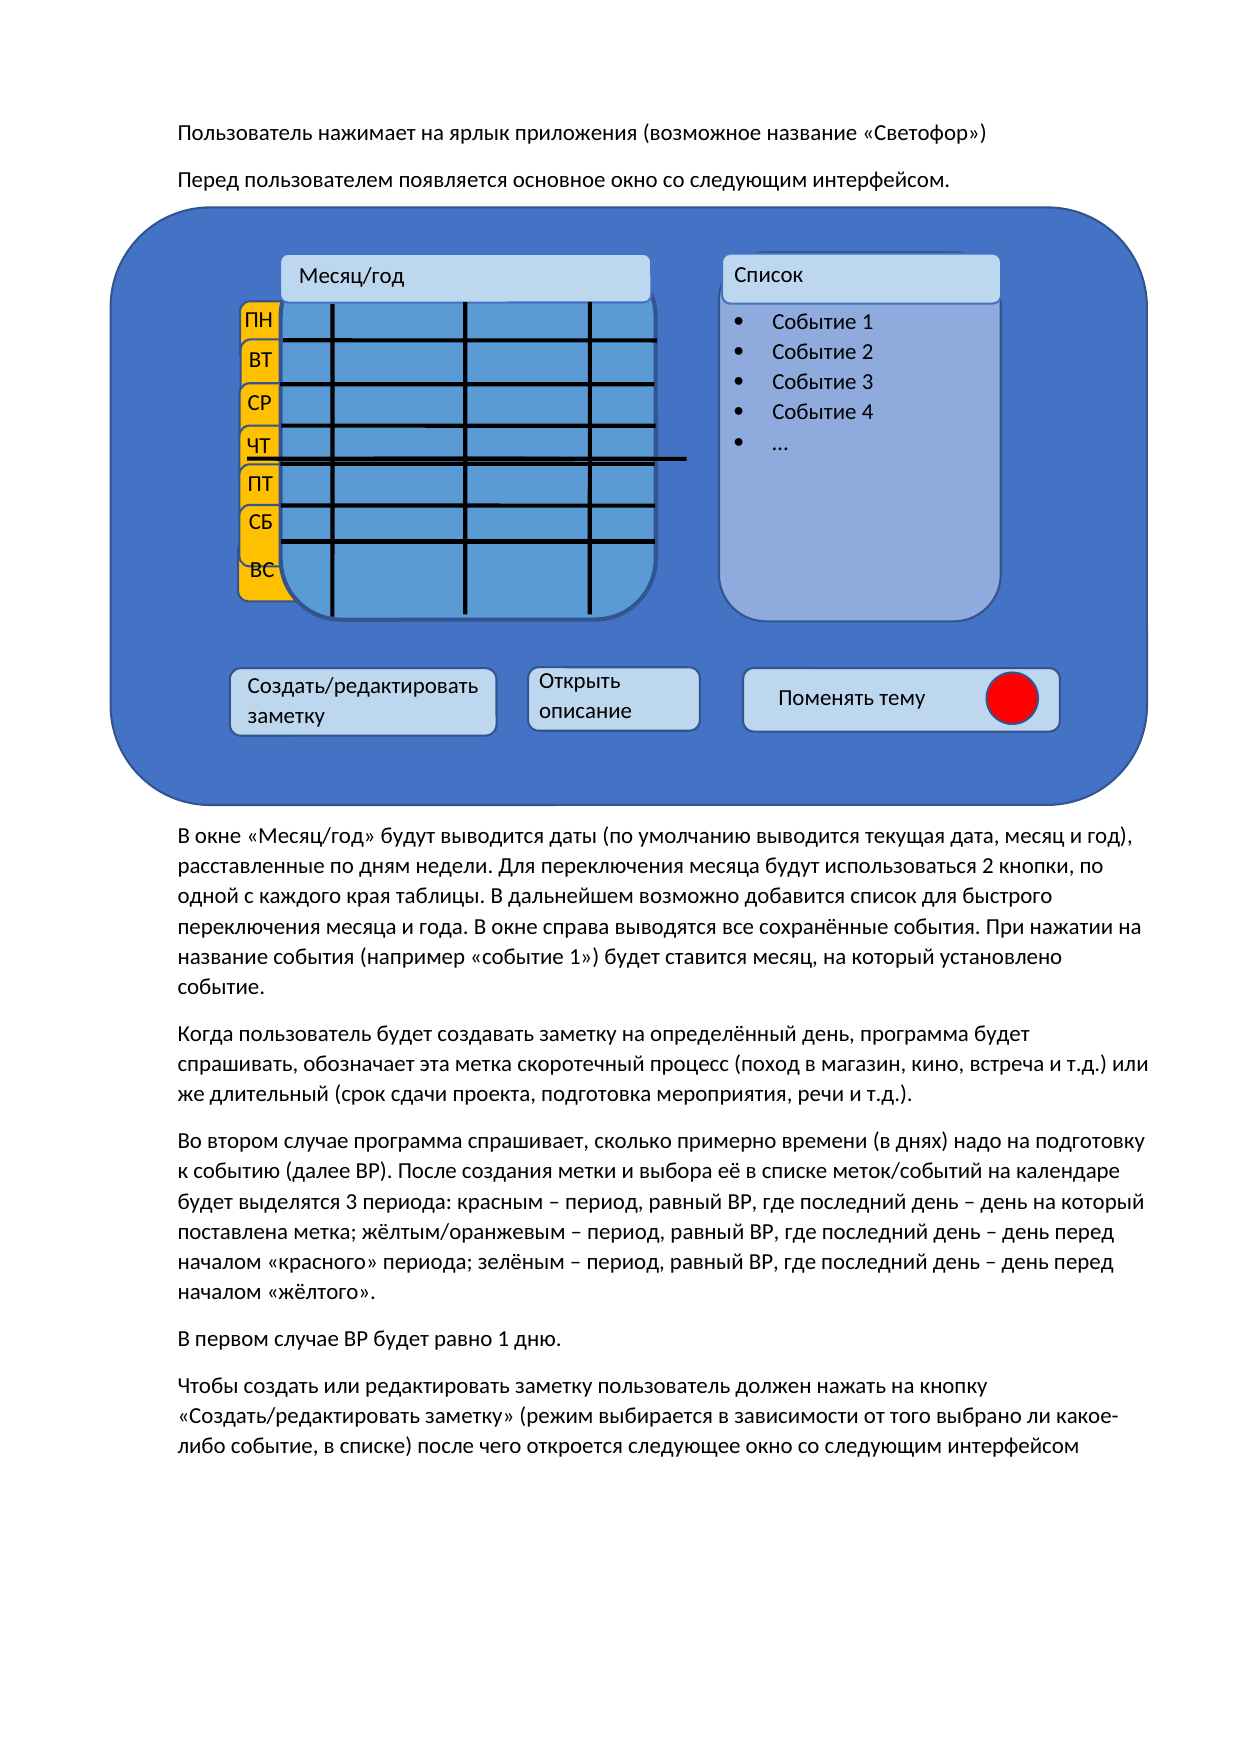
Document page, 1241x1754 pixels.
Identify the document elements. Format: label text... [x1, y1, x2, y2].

text В первом случае ВР будет равно 1 дню. [177, 1324, 1152, 1352]
list Перед пользователем появляется основное окно со следующим интерфейсом. [177, 165, 1152, 193]
text Когда пользователь будет создавать заметку на определённый день, программа будет спрашивать, обозначает эта метка скоротечный процесс (поход в магазин, кино, встреча и т.д.) или же длительный (срок сдачи проекта, подготовка мероприятия, речи и т.д.). [177, 1019, 1152, 1108]
text В окне «Месяц/год» будут выводится даты (по умолчанию выводится текущая дата, месяц и год), расставленные по дням недели. Для переключения месяца будут использоваться 2 кнопки, по одной с каждого края таблицы. В дальнейшем возможно добавится список для быстрого переключения месяца и года. В окне справа выводятся все сохранённые события. При нажатии на название события (например «событие 1») будет ставится месяц, на который установлено событие. [177, 821, 1152, 1000]
text Пользователь нажимает на ярлык приложения (возможное название «Светофор») [177, 118, 1152, 146]
text Во втором случае программа спрашивает, сколько примерно времени (в днях) надо на подготовку к событию (далее ВР). После создания метки и выбора её в списке меток/событий на календаре будет выделятся 3 периода: красным – период, равный ВР, где последний день – день на который поставлена метка; жёлтым/оранжевым – период, равный ВР, где последний день – день перед началом «красного» периода; зелёным – период, равный ВР, где последний день – день перед началом «жёлтого». [177, 1126, 1152, 1306]
text Чтобы создать или редактировать заметку пользователь должен нажать на кнопку «Создать/редактировать заметку» (режим выбирается в зависимости от того выбрано ли какое-либо событие, в списке) после чего откроется следующее окно со следующим интерфейсом [177, 1371, 1152, 1460]
